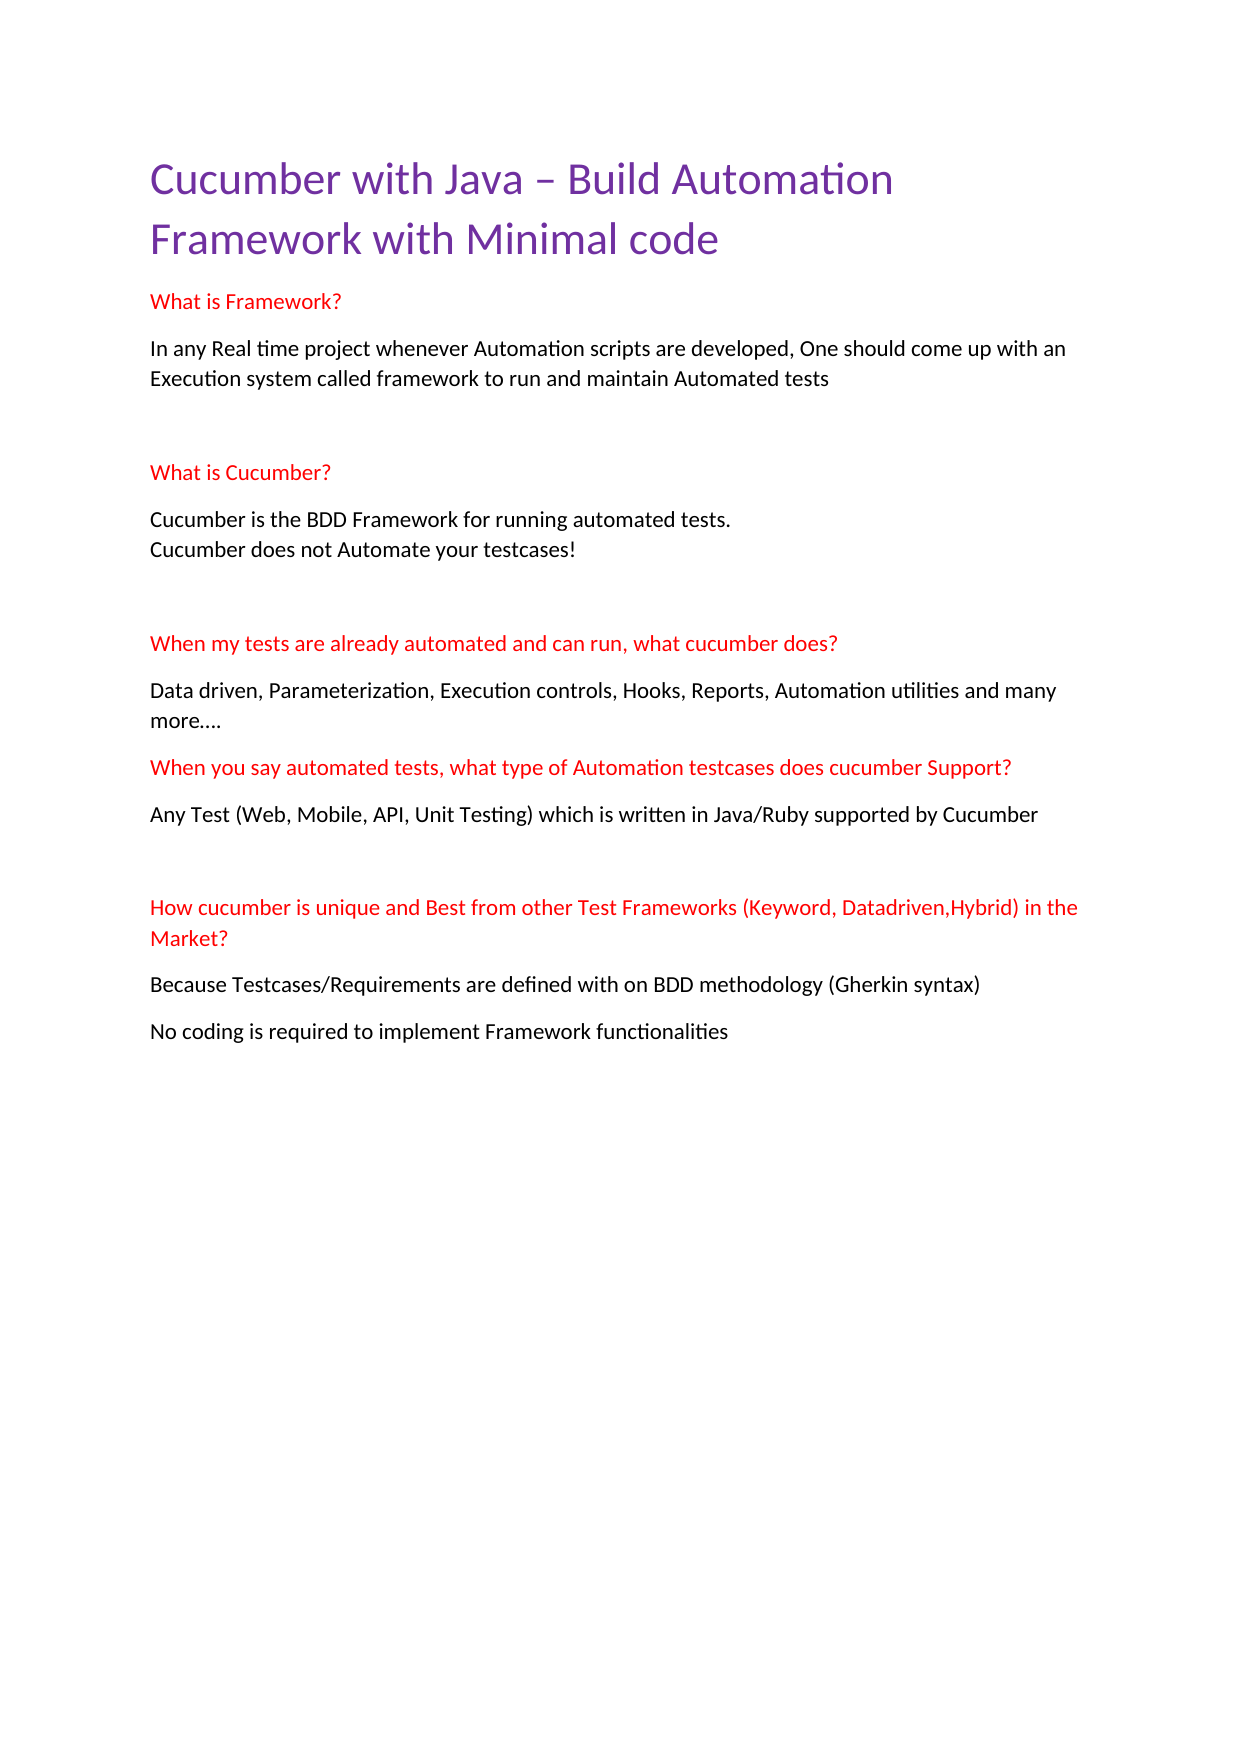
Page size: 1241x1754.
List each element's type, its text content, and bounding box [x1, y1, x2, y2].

text When my tests are already automated and can run, what cucumber does? [150, 629, 1090, 657]
text What is Cucumber? [150, 458, 1090, 486]
text What is Framework? [150, 287, 1090, 315]
text Data driven, Parameterization, Execution controls, Hooks, Reports, Automation utilities and many more…. [150, 676, 1090, 734]
text Cucumber with Java – Build Automation Framework with Minimal code [150, 150, 1090, 266]
text How cucumber is unique and Best from other Test Frameworks (Keyword, Datadriven,Hybrid) in the Market? [150, 893, 1090, 952]
text Cucumber is the BDD Framework for running automated tests. Cucumber does not Automate your testcases! [150, 505, 1090, 563]
text Because Testcases/Requirements are defined with on BDD methodology (Gherkin syntax) [150, 971, 1090, 999]
text Any Test (Web, Mobile, API, Unit Testing) which is written in Java/Ruby supported by Cucumber [150, 800, 1090, 828]
text In any Real time project whenever Automation scripts are developed, One should come up with an Execution system called framework to run and maintain Automated tests [150, 334, 1090, 392]
text No coding is required to implement Framework functionalities [150, 1017, 1090, 1046]
text When you say automated tests, what type of Automation testcases does cucumber Support? [150, 753, 1090, 781]
